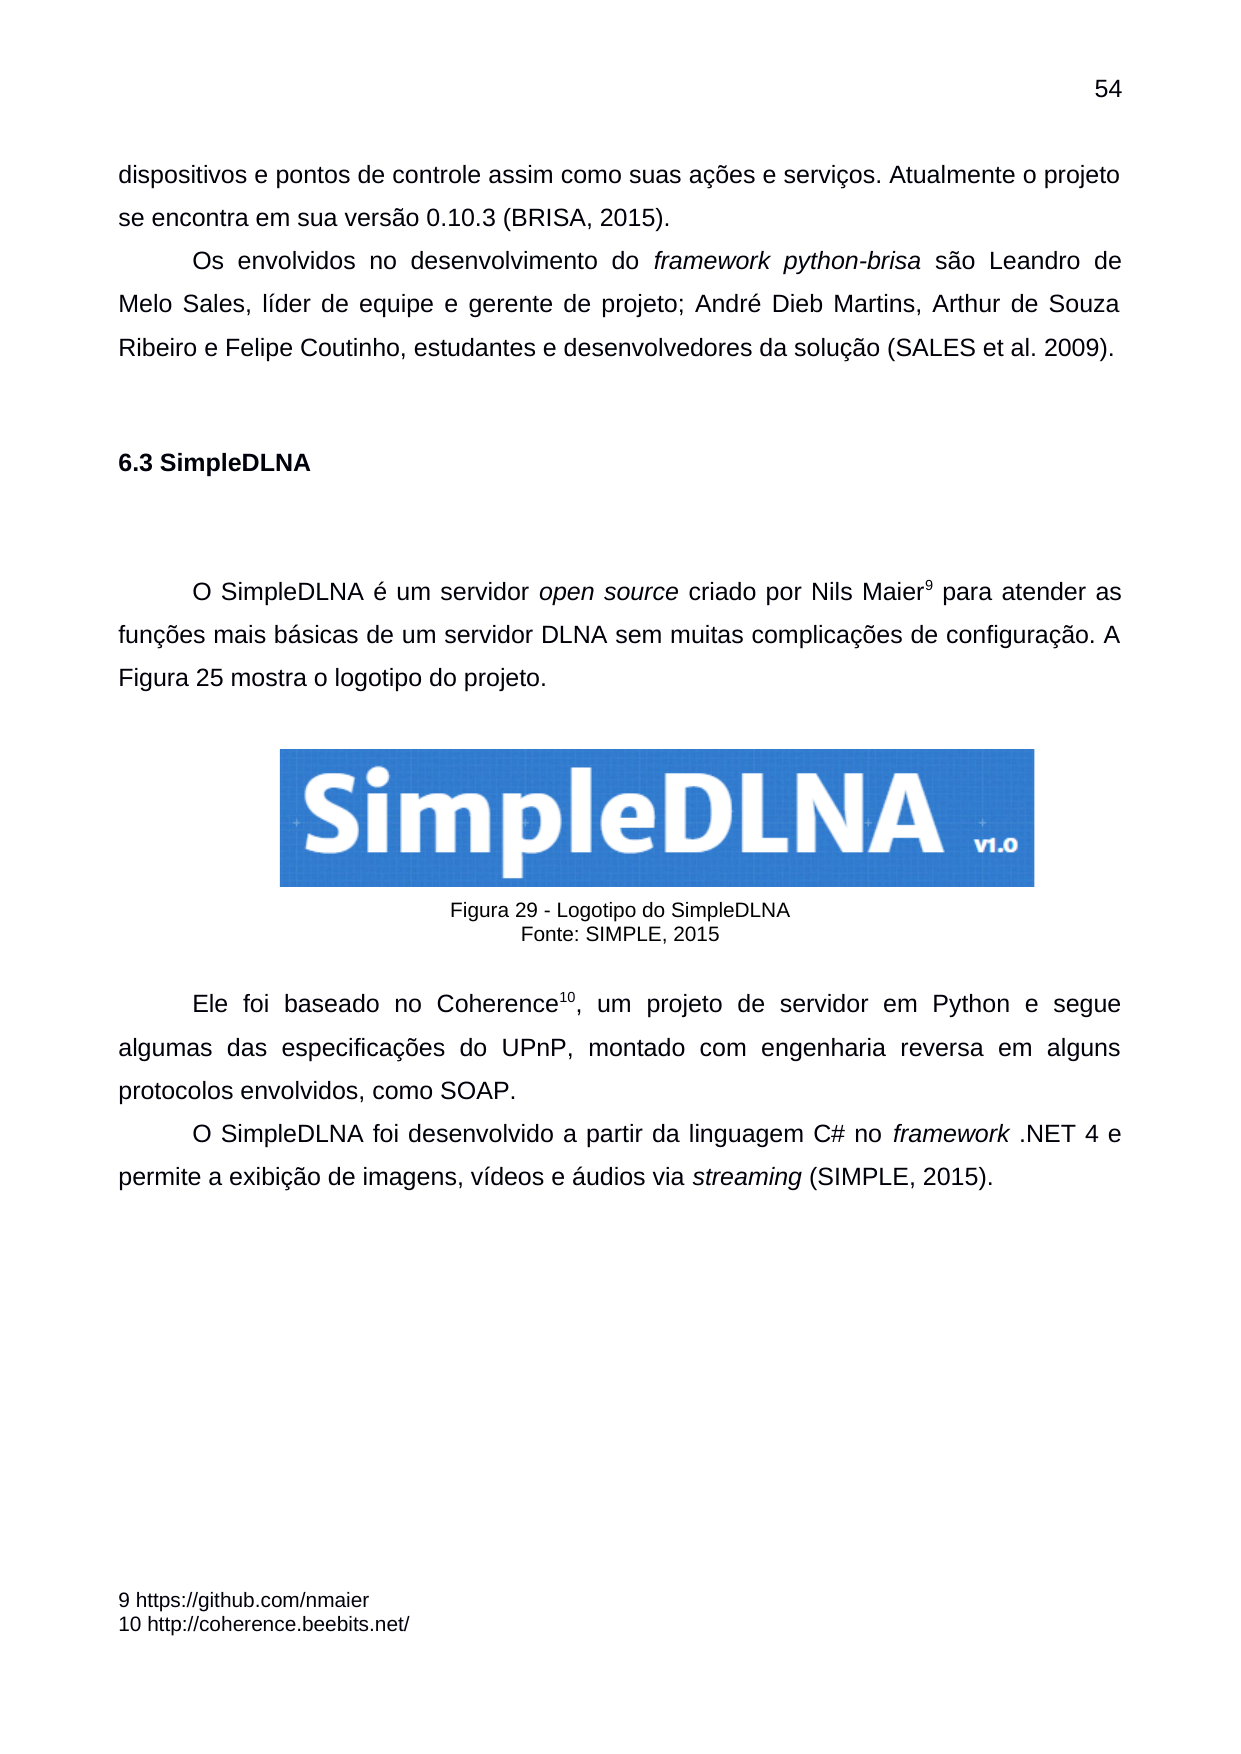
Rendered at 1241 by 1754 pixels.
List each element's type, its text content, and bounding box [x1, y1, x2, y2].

text Ele foi baseado no Coherence, um projeto de servidor em Python e segue algumas das especificações do UPnP, montado com engenharia reversa em alguns protocolos envolvidos, como SOAP. [118, 989, 1122, 1104]
text Os envolvidos no desenvolvimento do framework python-brisa são Leandro de Melo Sales, líder de equipe e gerente de projeto; André Dieb Martins, Arthur de Souza Ribeiro e Felipe Coutinho, estudantes e desenvolvedores da solução (SALES et al. 2009). [118, 246, 1122, 361]
text O SimpleDLNA é um servidor open source criado por Nils Maier para atender as funções mais básicas de um servidor DLNA sem muitas complicações de configuração. A Figura 25 mostra o logotipo do projeto. [118, 577, 1122, 692]
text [118, 160, 1122, 232]
picture [279, 749, 1035, 887]
text Fonte: SIMPLE, 2015 [118, 922, 1122, 946]
text O SimpleDLNA foi desenvolvido a partir da linguagem C# no framework .NET 4 e permite a exibição de imagens, vídeos e áudios via streaming (SIMPLE, 2015). [118, 1119, 1122, 1191]
text Figura 29 - Logotipo do SimpleDLNA [118, 898, 1122, 922]
subtitle 6.3 SimpleDLNA [118, 447, 1122, 476]
